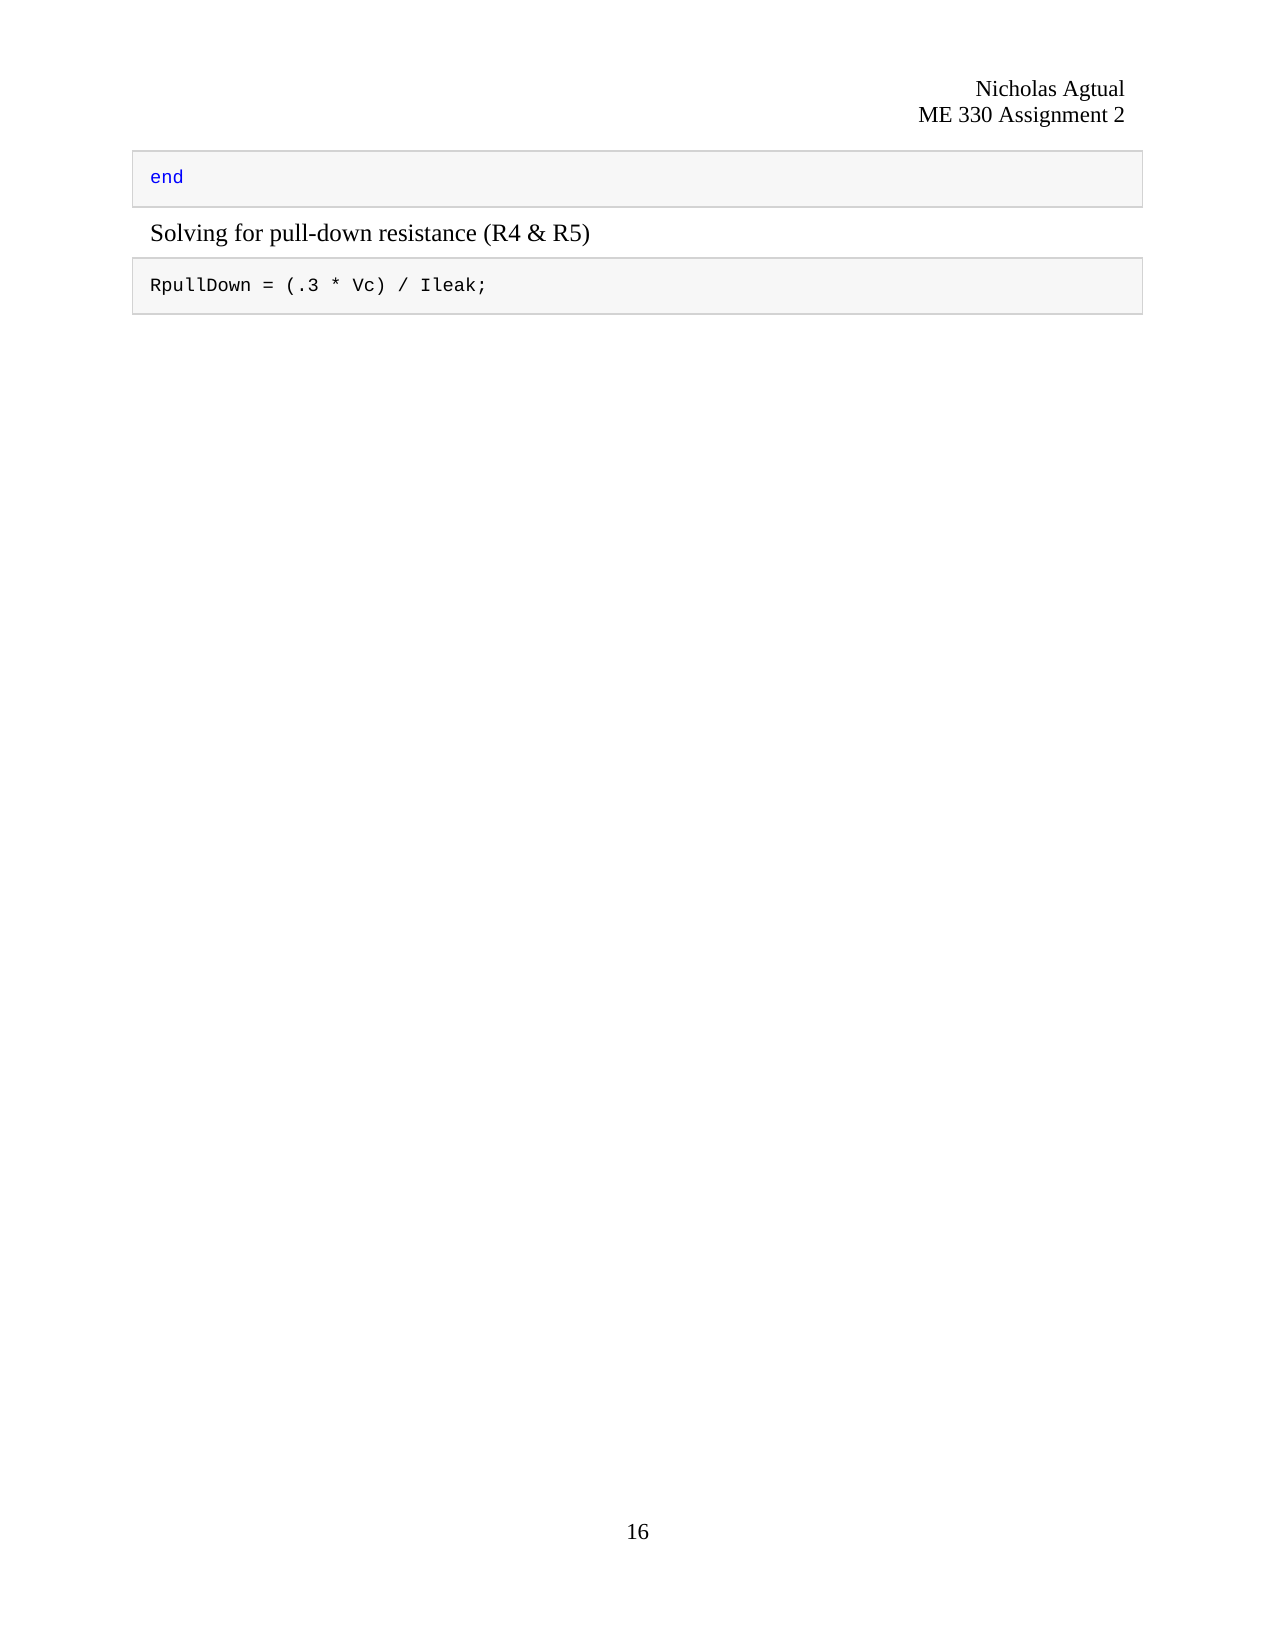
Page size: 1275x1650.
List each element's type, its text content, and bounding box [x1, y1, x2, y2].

text Solving for pull-down resistance (R4 & R5) [150, 218, 1125, 247]
text RpullDown = (.3 * Vc) / Ileak; [133, 259, 1142, 313]
text end [133, 152, 1142, 206]
